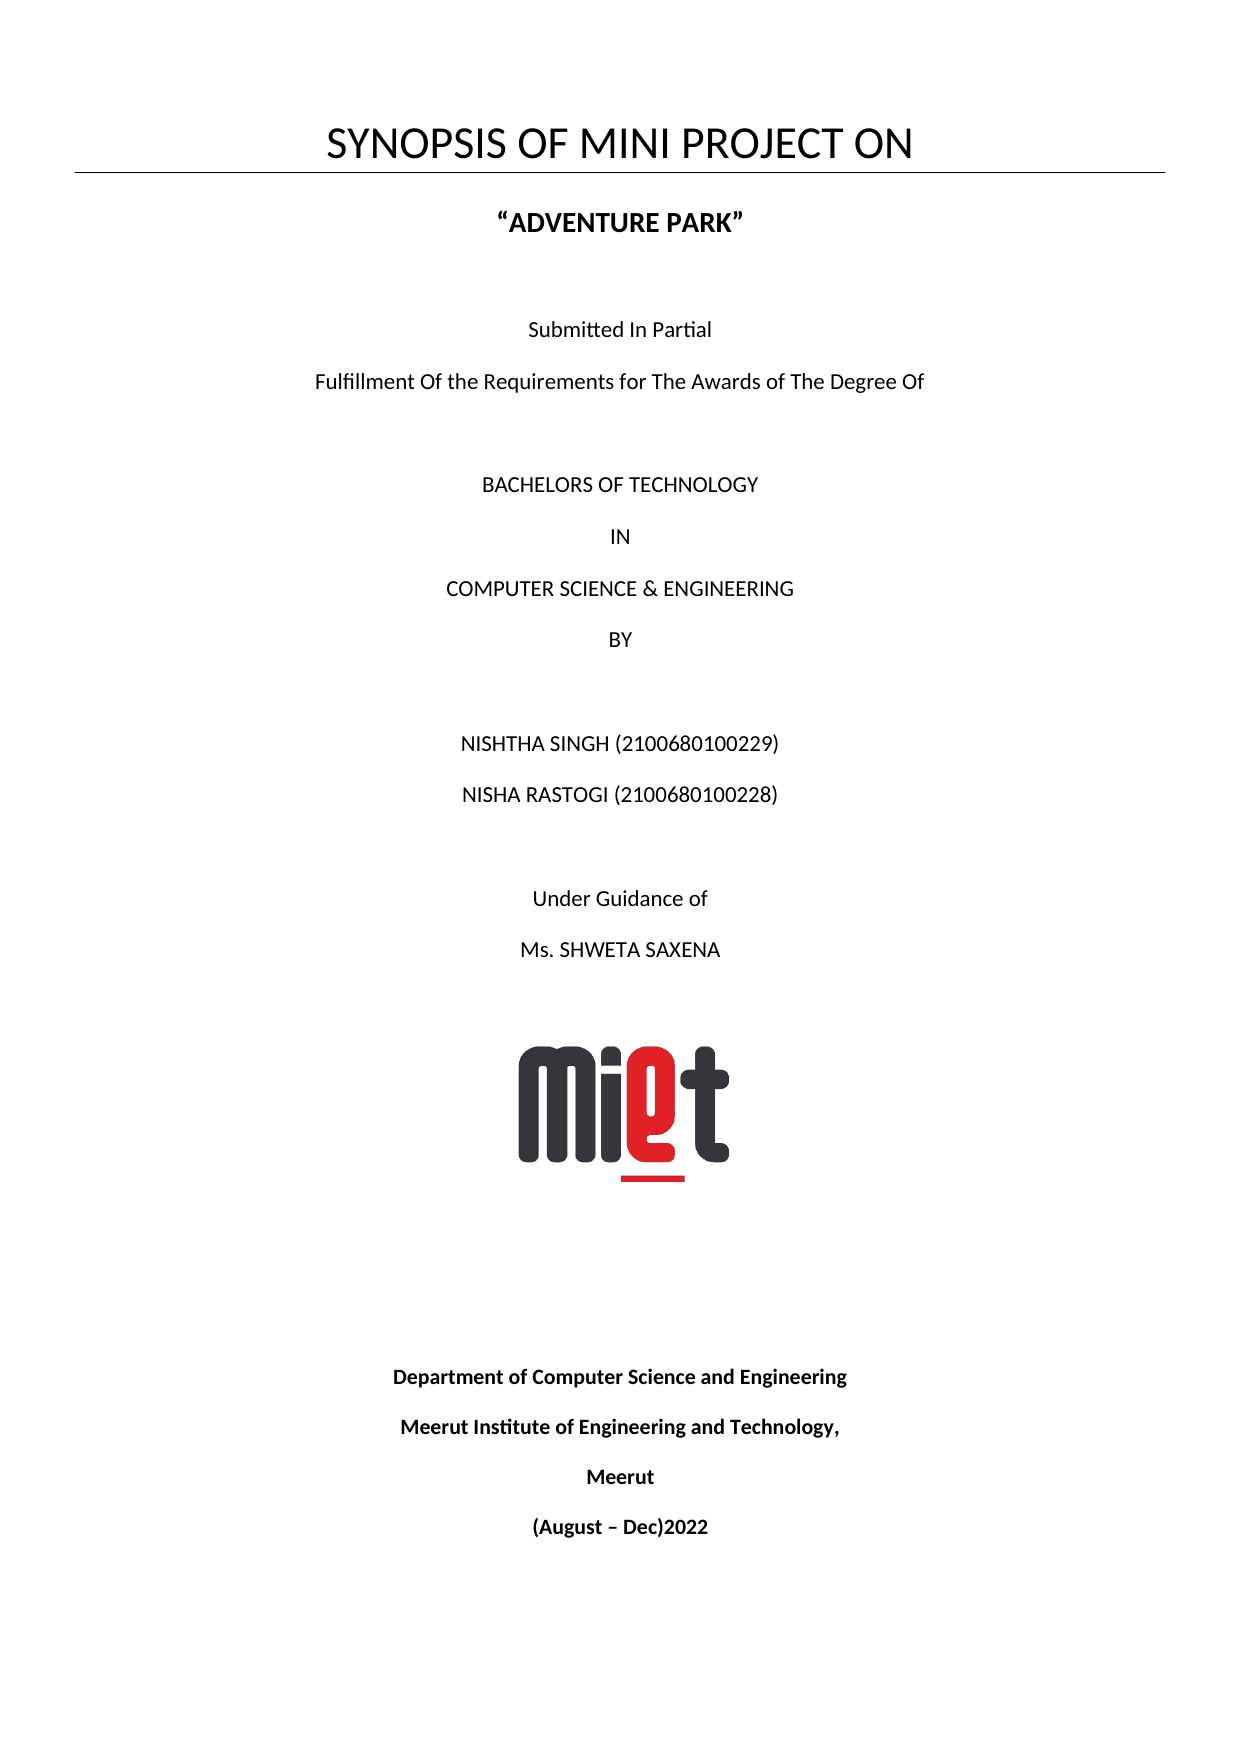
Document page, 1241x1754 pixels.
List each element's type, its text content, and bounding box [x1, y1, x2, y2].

text Ms. SHWETA SAXENA [75, 935, 1165, 963]
text BY [75, 625, 1165, 653]
text COMPUTER SCIENCE & ENGINEERING [75, 574, 1165, 602]
text BACHELORS OF TECHNOLOGY [75, 470, 1165, 498]
text Meerut [75, 1463, 1165, 1489]
text Department of Computer Science and Engineering [75, 1363, 1165, 1389]
text IN [75, 522, 1165, 550]
text Submitted In Partial [75, 315, 1165, 343]
text Meerut Institute of Engineering and Technology, [75, 1413, 1165, 1439]
text Fulfillment Of the Requirements for The Awards of The Degree Of [75, 367, 1165, 395]
text Under Guidance of [75, 884, 1165, 912]
text SYNOPSIS OF MINI PROJECT ON [75, 114, 1165, 172]
picture [506, 1037, 739, 1190]
text (August – Dec)2022 [75, 1513, 1165, 1539]
text NISHTHA SINGH (2100680100229) [75, 729, 1165, 757]
text “ADVENTURE PARK” [75, 204, 1165, 240]
text NISHA RASTOGI (2100680100228) [75, 780, 1165, 808]
